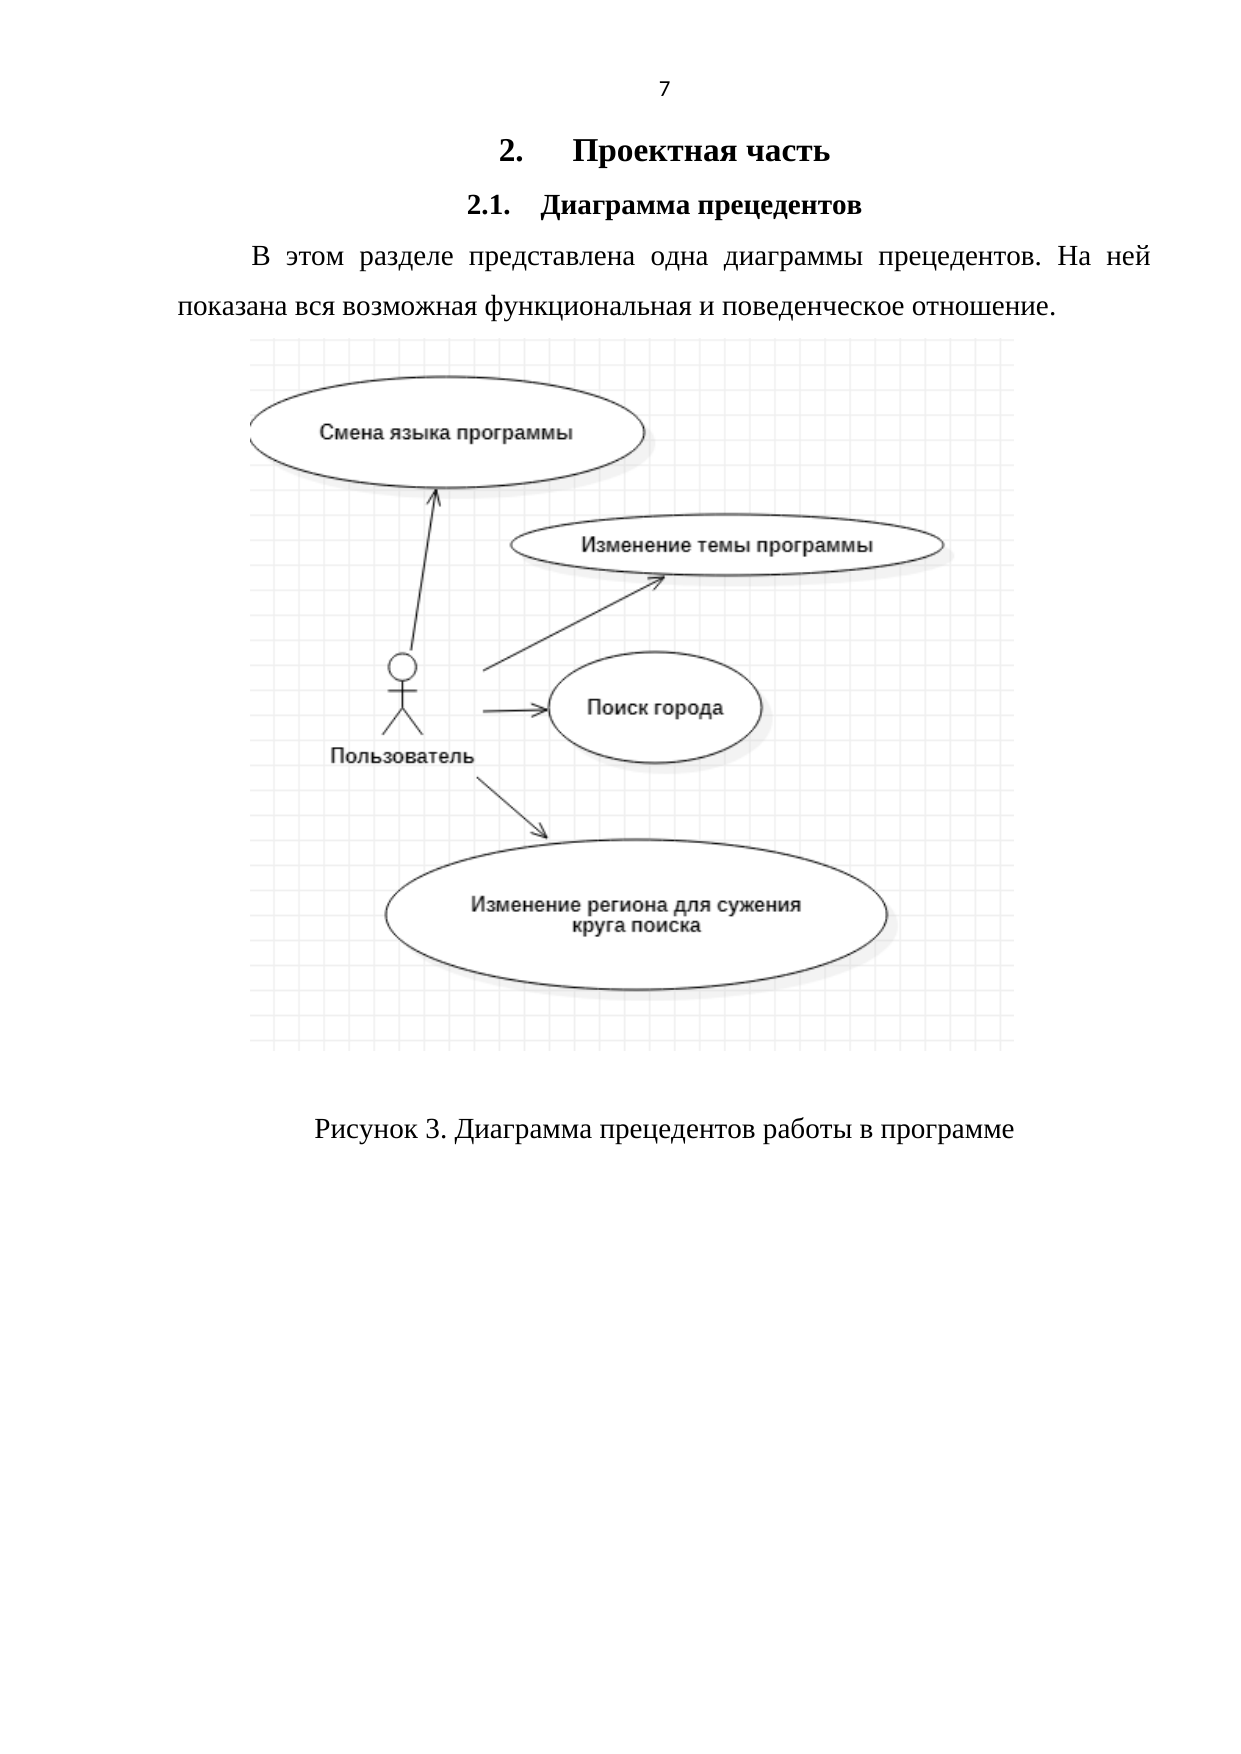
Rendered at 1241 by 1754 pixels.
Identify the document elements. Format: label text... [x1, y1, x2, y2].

picture [250, 338, 1014, 1051]
text В этом разделе представлена одна диаграммы прецедентов. На ней показана вся возможная функциональная и поведенческое отношение. [177, 238, 1152, 321]
subtitle Диаграмма прецедентов [177, 187, 1152, 221]
subtitle Проектная часть [177, 130, 1152, 168]
